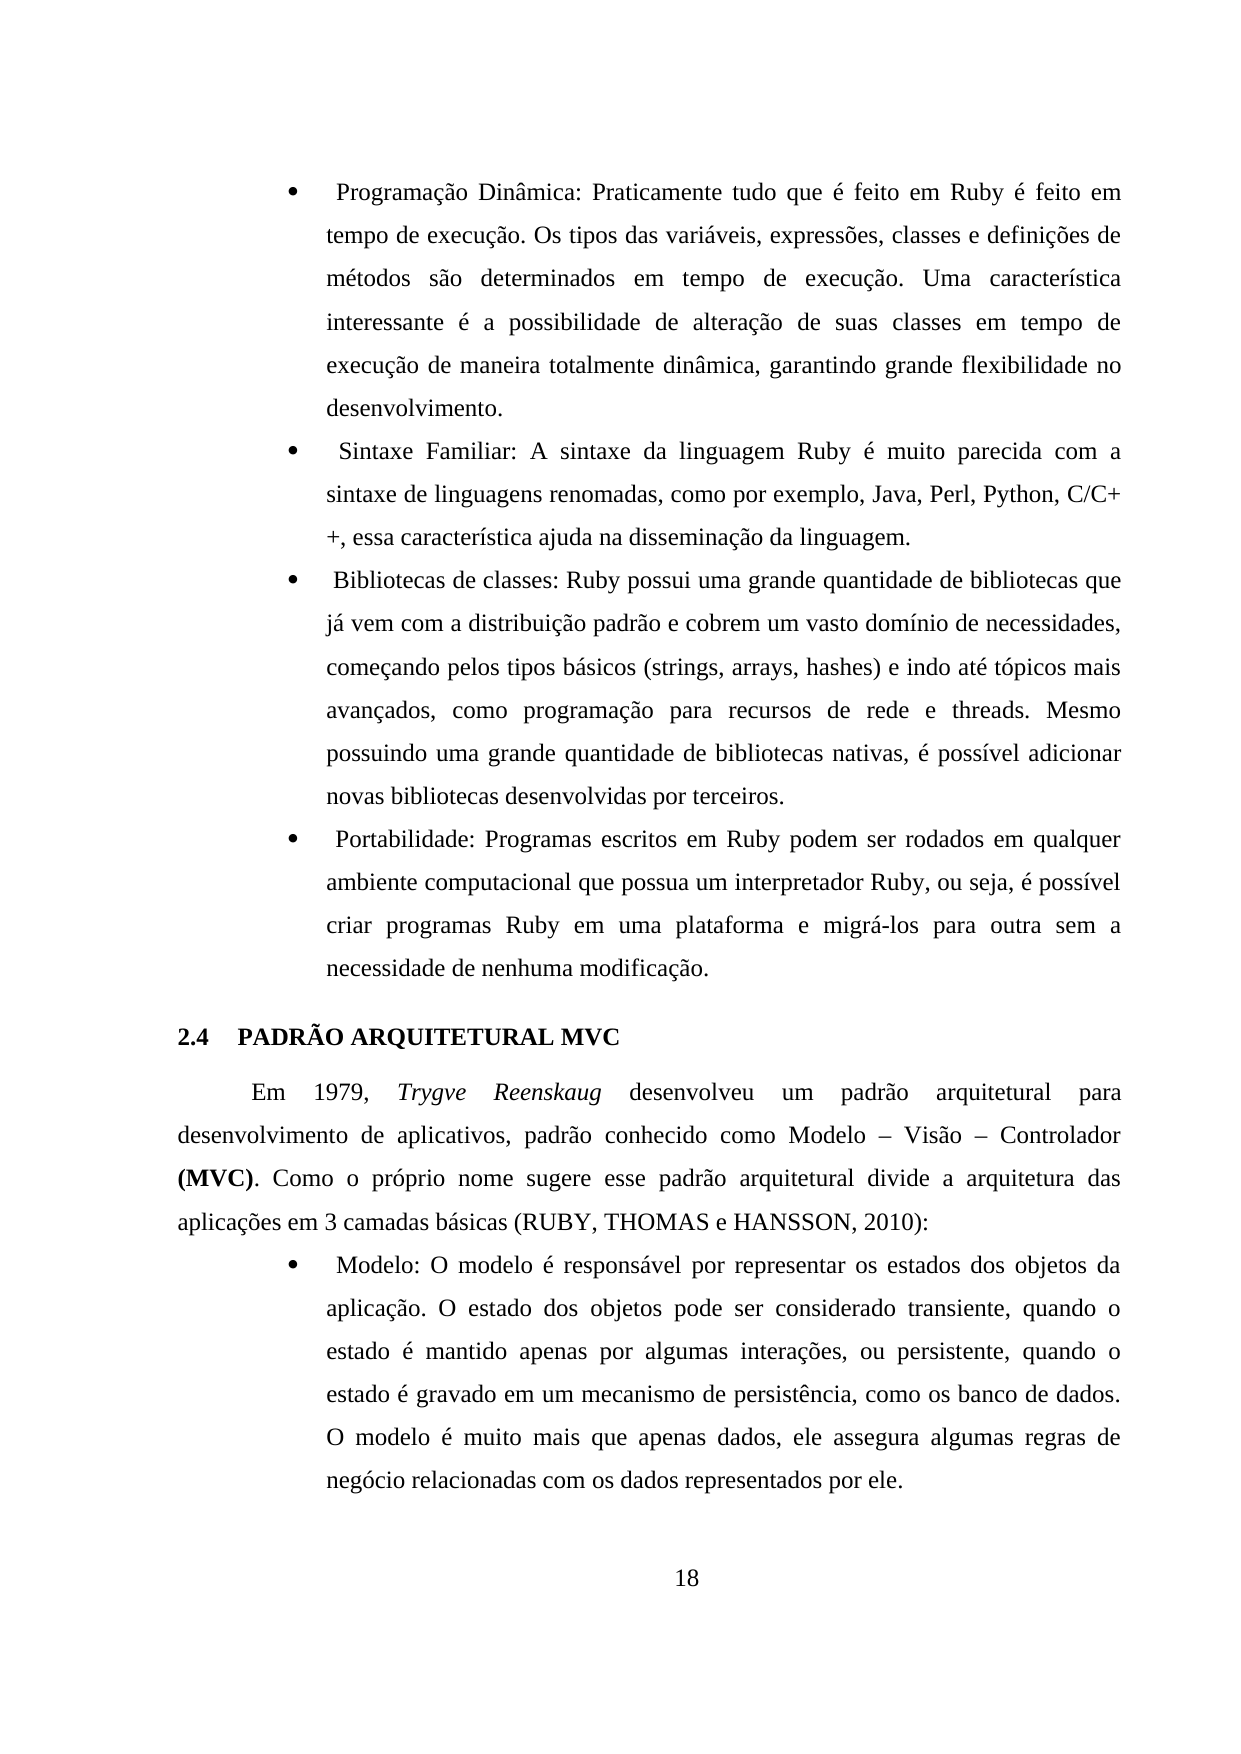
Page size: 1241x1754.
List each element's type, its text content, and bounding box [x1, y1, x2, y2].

list Modelo: O modelo é responsável por representar os estados dos objetos da aplicação. O estado dos objetos pode ser considerado transiente, quando o estado é mantido apenas por algumas interações, ou persistente, quando o estado é gravado em um mecanismo de persistência, como os banco de dados. O modelo é muito mais que apenas dados, ele assegura algumas regras de negócio relacionadas com os dados representados por ele. [288, 1250, 1122, 1494]
list Bibliotecas de classes: Ruby possui uma grande quantidade de bibliotecas que já vem com a distribuição padrão e cobrem um vasto domínio de necessidades, começando pelos tipos básicos (strings, arrays, hashes) e indo até tópicos mais avançados, como programação para recursos de rede e threads. Mesmo possuindo uma grande quantidade de bibliotecas nativas, é possível adicionar novas bibliotecas desenvolvidas por terceiros. [288, 565, 1122, 810]
text Em 1979, Trygve Reenskaug desenvolveu um padrão arquitetural para desenvolvimento de aplicativos, padrão conhecido como Modelo – Visão – Controlador (MVC). Como o próprio nome sugere esse padrão arquitetural divide a arquitetura das aplicações em 3 camadas básicas (RUBY, THOMAS e HANSSON, 2010): [177, 1077, 1122, 1235]
subtitle PADRÃO ARQUITETURAL MVC [177, 1022, 1122, 1050]
list Sintaxe Familiar: A sintaxe da linguagem Ruby é muito parecida com a sintaxe de linguagens renomadas, como por exemplo, Java, Perl, Python, C/C++, essa característica ajuda na disseminação da linguagem. [288, 436, 1122, 551]
list Portabilidade: Programas escritos em Ruby podem ser rodados em qualquer ambiente computacional que possua um interpretador Ruby, ou seja, é possível criar programas Ruby em uma plataforma e migrá-los para outra sem a necessidade de nenhuma modificação. [288, 824, 1122, 982]
